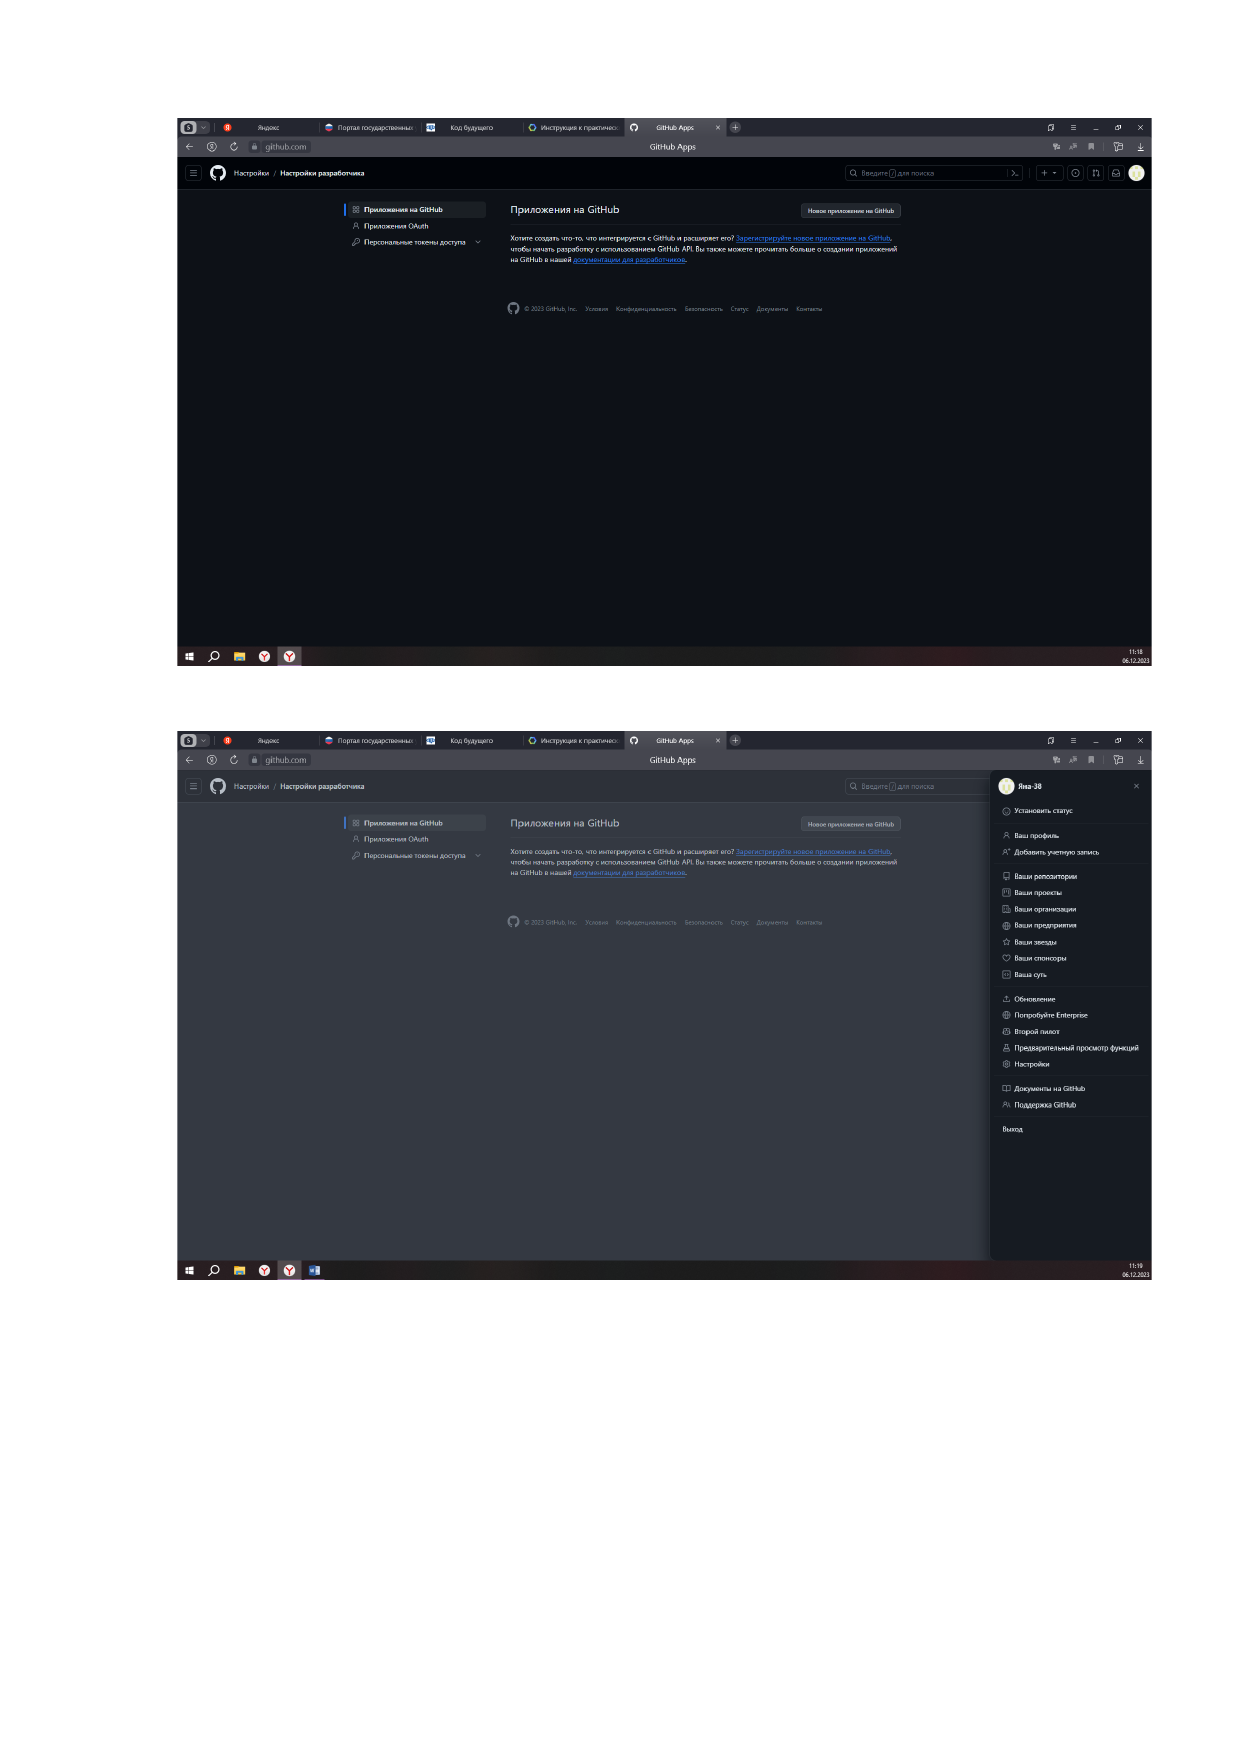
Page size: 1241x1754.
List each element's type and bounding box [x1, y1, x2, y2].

picture [177, 118, 1152, 666]
picture [177, 731, 1152, 1280]
